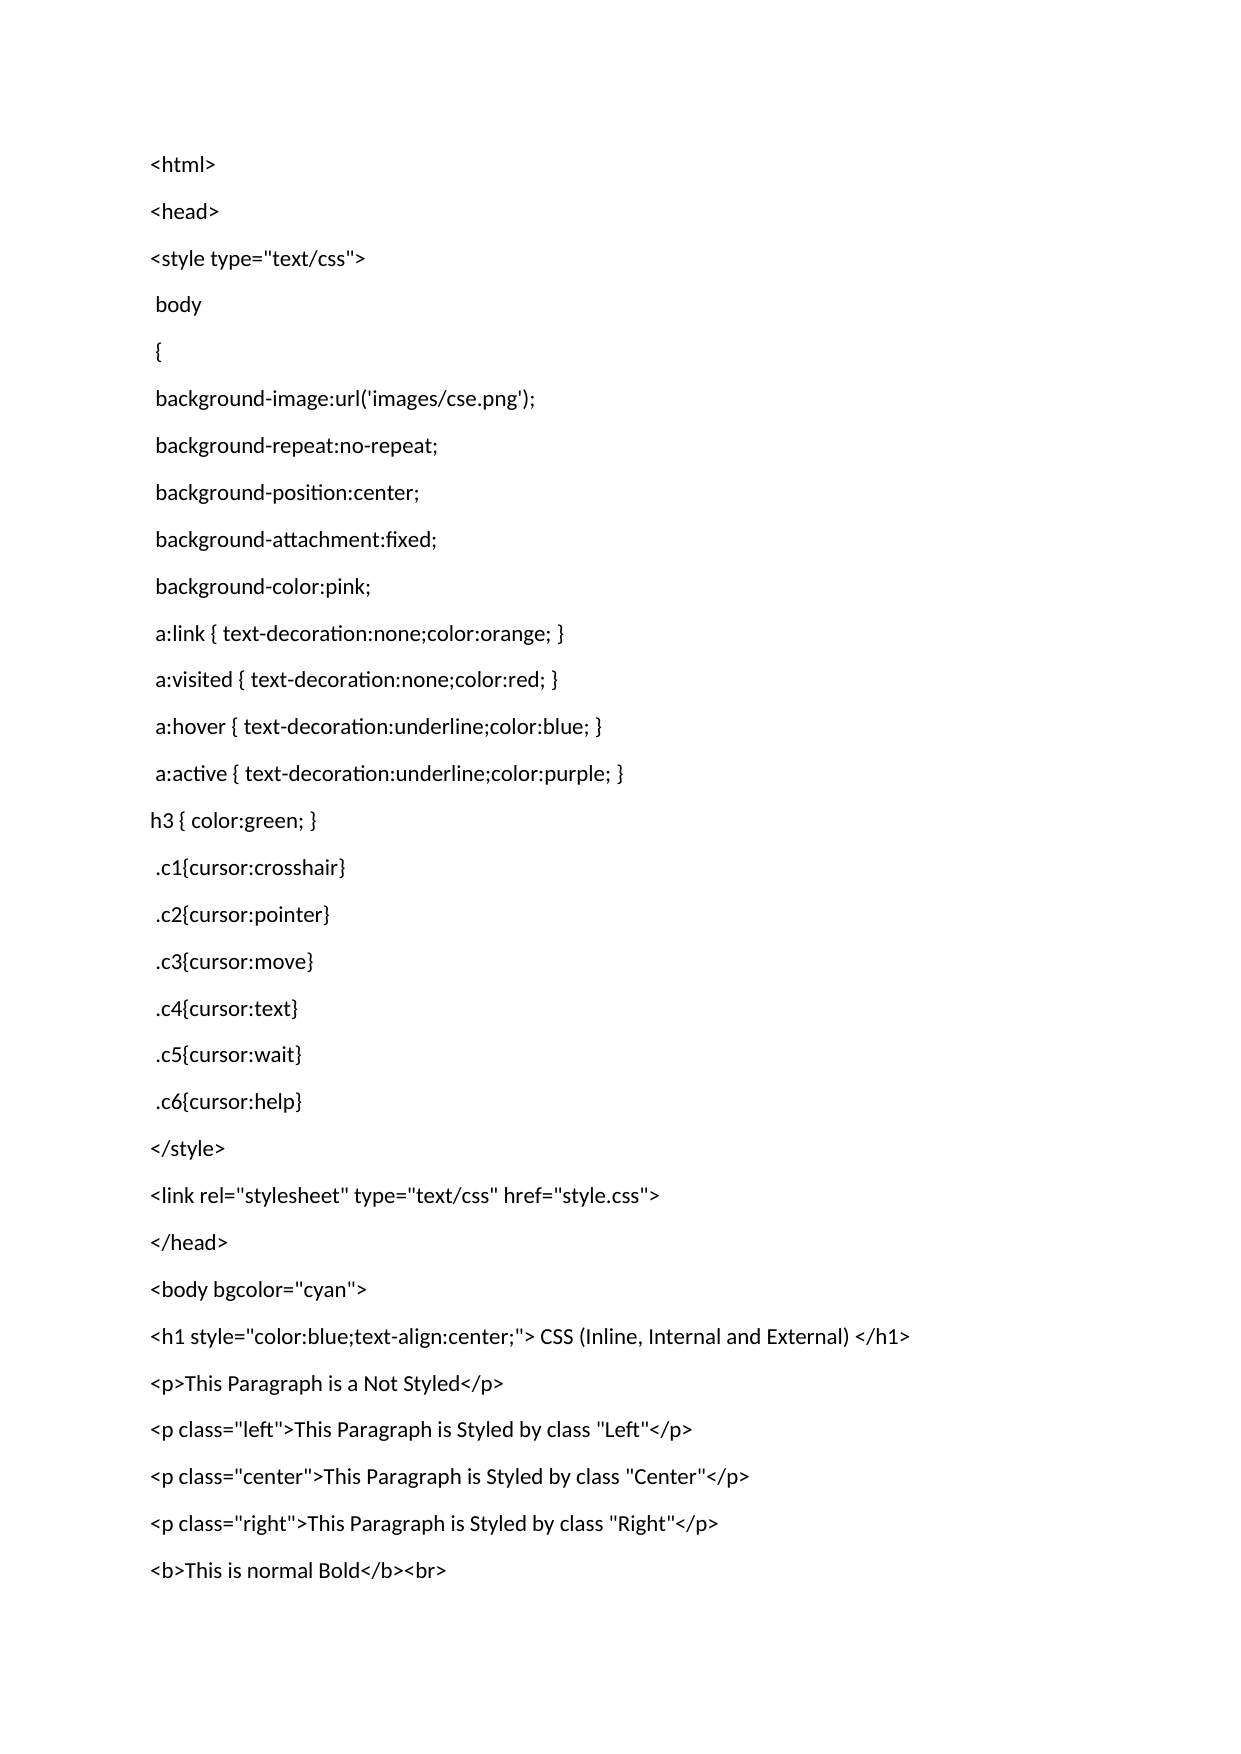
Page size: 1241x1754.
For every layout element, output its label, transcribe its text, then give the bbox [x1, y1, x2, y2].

text .c5{cursor:wait} [150, 1041, 1090, 1069]
text background-color:pink; [150, 572, 1090, 600]
text background-repeat:no-repeat; [150, 431, 1090, 459]
text h3 { color:green; } [150, 806, 1090, 834]
text .c1{cursor:crosshair} [150, 853, 1090, 881]
text { [150, 337, 1090, 366]
text .c2{cursor:pointer} [150, 900, 1090, 928]
text <p class="right">This Paragraph is Styled by class "Right"</p> [150, 1509, 1090, 1537]
text .c6{cursor:help} [150, 1087, 1090, 1116]
text <p>This Paragraph is a Not Styled</p> [150, 1369, 1090, 1397]
text body [150, 291, 1090, 319]
text </style> [150, 1134, 1090, 1162]
text a:active { text-decoration:underline;color:purple; } [150, 759, 1090, 787]
text .c4{cursor:text} [150, 994, 1090, 1022]
text <p class="left">This Paragraph is Styled by class "Left"</p> [150, 1416, 1090, 1444]
text a:visited { text-decoration:none;color:red; } [150, 666, 1090, 694]
text <b>This is normal Bold</b><br> [150, 1556, 1090, 1584]
text <p class="center">This Paragraph is Styled by class "Center"</p> [150, 1462, 1090, 1491]
text .c3{cursor:move} [150, 947, 1090, 975]
text <body bgcolor="cyan"> [150, 1275, 1090, 1303]
text background-image:url('images/cse.png'); [150, 384, 1090, 412]
text <html> [150, 150, 1090, 178]
text a:link { text-decoration:none;color:orange; } [150, 619, 1090, 647]
text <style type="text/css"> [150, 244, 1090, 272]
text <h1 style="color:blue;text-align:center;"> CSS (Inline, Internal and External) </h1> [150, 1322, 1090, 1350]
text <head> [150, 197, 1090, 225]
text background-position:center; [150, 478, 1090, 506]
text background-attachment:fixed; [150, 525, 1090, 553]
text <link rel="stylesheet" type="text/css" href="style.css"> [150, 1181, 1090, 1209]
text a:hover { text-decoration:underline;color:blue; } [150, 712, 1090, 741]
text </head> [150, 1228, 1090, 1256]
